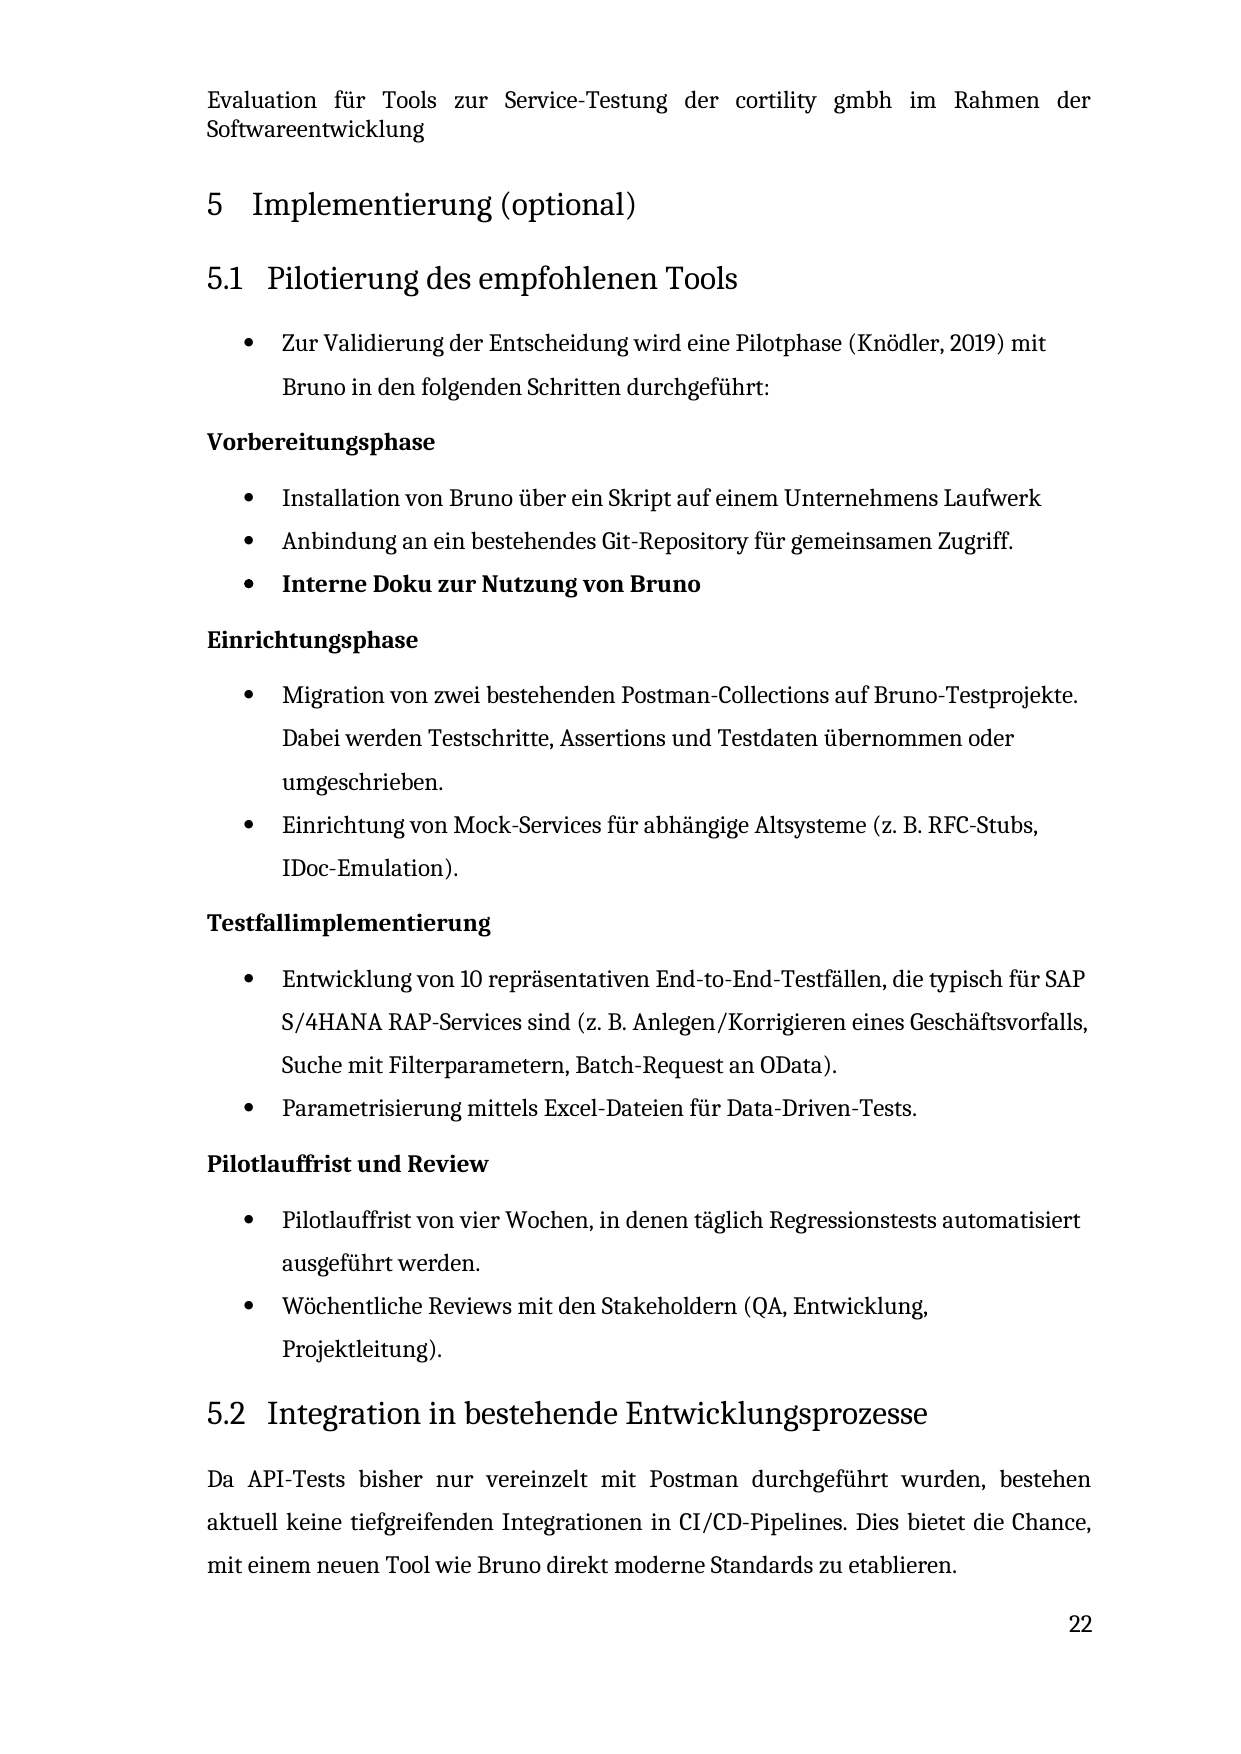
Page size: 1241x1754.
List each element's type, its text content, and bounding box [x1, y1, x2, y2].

list Installation von Bruno über ein Skript auf einem Unternehmens Laufwerk [244, 484, 1092, 512]
text Einrichtungsphase [207, 626, 1092, 654]
list Anbindung an ein bestehendes Git-Repository für gemeinsamen Zugriff. [244, 527, 1092, 556]
list Zur Validierung der Entscheidung wird eine Pilotphase (Knödler, 2019) mit Bruno in den folgenden Schritten durchgeführt: [244, 329, 1092, 401]
text Pilotlauffrist und Review [207, 1150, 1092, 1179]
list Einrichtung von Mock-Services für abhängige Altsysteme (z. B. RFC-Stubs, IDoc-Emulation). [244, 811, 1092, 882]
list Entwicklung von 10 repräsentativen End-to-End-Testfällen, die typisch für SAP S/4HANA RAP-Services sind (z. B. Anlegen/Korrigieren eines Geschäftsvorfalls, Suche mit Filterparametern, Batch-Request an OData). [244, 965, 1092, 1080]
list Migration von zwei bestehenden Postman-Collections auf Bruno-Testprojekte. Dabei werden Testschritte, Assertions und Testdaten übernommen oder umgeschrieben. [244, 681, 1092, 796]
subtitle Pilotierung des empfohlenen Tools [207, 259, 1092, 298]
text Testfallimplementierung [207, 909, 1092, 938]
list Wöchentliche Reviews mit den Stakeholdern (QA, Entwicklung, Projektleitung). [244, 1292, 1092, 1364]
list Pilotlauffrist von vier Wochen, in denen täglich Regressionstests automatisiert ausgeführt werden. [244, 1206, 1092, 1277]
subtitle Implementierung (optional) [207, 185, 1092, 223]
list Parametrisierung mittels Excel-Dateien für Data-Driven-Tests. [244, 1094, 1092, 1123]
text Da API-Tests bisher nur vereinzelt mit Postman durchgeführt wurden, bestehen aktuell keine tiefgreifenden Integrationen in CI/CD-Pipelines. Dies bietet die Chance, mit einem neuen Tool wie Bruno direkt moderne Standards zu etablieren. [207, 1465, 1092, 1580]
subtitle Integration in bestehende Entwicklungsprozesse [207, 1395, 1092, 1433]
list Interne Doku zur Nutzung von Bruno [244, 570, 1092, 599]
text Vorbereitungsphase [207, 428, 1092, 457]
